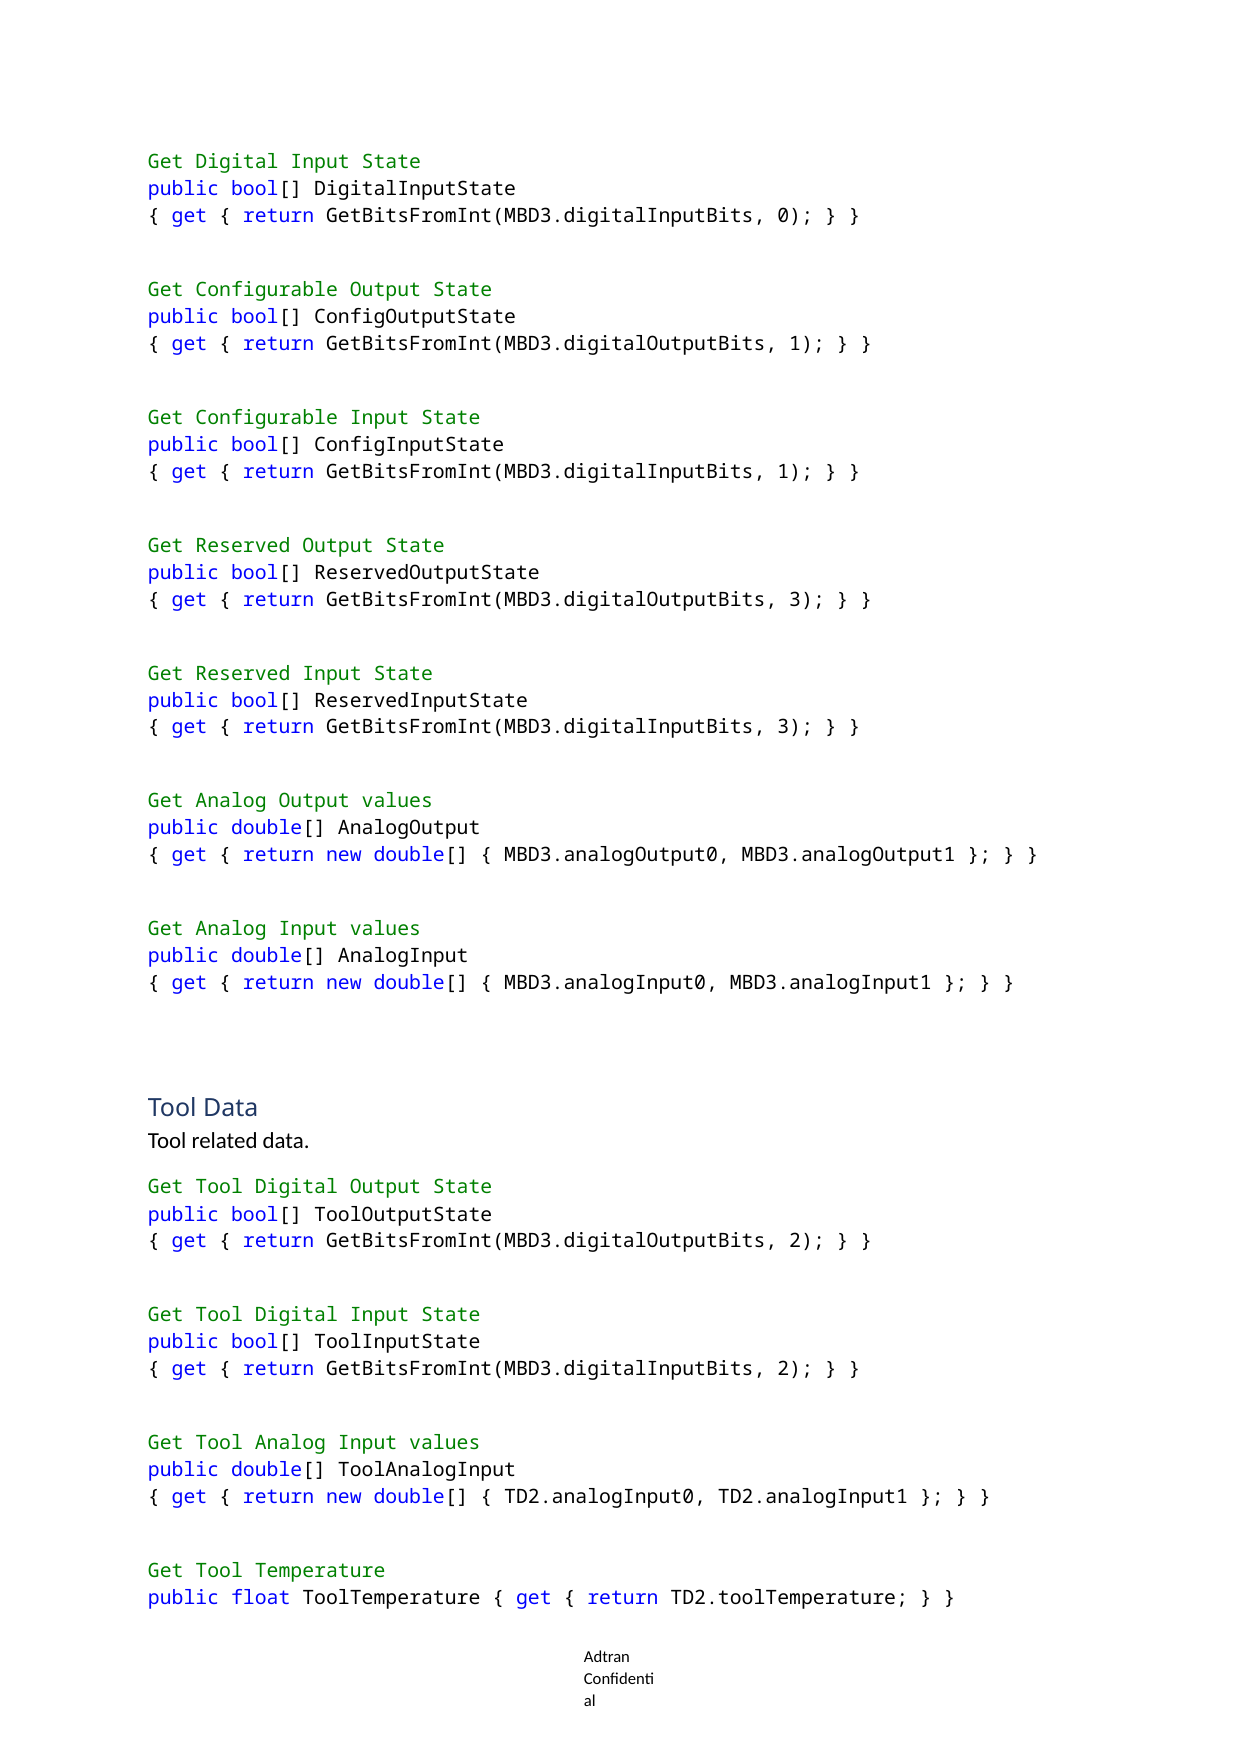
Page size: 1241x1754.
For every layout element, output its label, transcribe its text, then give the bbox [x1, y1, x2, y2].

text public float ToolTemperature { get { return TD2.toolTemperature; } } [148, 1583, 1093, 1610]
text { get { return GetBitsFromInt(MBD3.digitalOutputBits, 3); } } [148, 585, 1093, 612]
text { get { return new double[] { TD2.analogInput0, TD2.analogInput1 }; } } [148, 1482, 1093, 1509]
text public bool[] ToolInputState [148, 1328, 1093, 1354]
text Get Tool Digital Output State [148, 1173, 1093, 1200]
text Get Analog Input values [148, 914, 1093, 941]
text Get Reserved Input State [148, 659, 1093, 686]
text public bool[] ReservedInputState [148, 686, 1093, 713]
text public bool[] ReservedOutputState [148, 558, 1093, 585]
text Get Configurable Input State [148, 403, 1093, 430]
text public bool[] ConfigOutputState [148, 302, 1093, 329]
text public bool[] ConfigInputState [148, 430, 1093, 457]
subtitle Tool Data [148, 1089, 1093, 1123]
text public double[] ToolAnalogInput [148, 1455, 1093, 1482]
text { get { return new double[] { MBD3.analogInput0, MBD3.analogInput1 }; } } [148, 968, 1093, 995]
text public double[] AnalogOutput [148, 814, 1093, 841]
text { get { return GetBitsFromInt(MBD3.digitalOutputBits, 2); } } [148, 1227, 1093, 1254]
text { get { return GetBitsFromInt(MBD3.digitalInputBits, 2); } } [148, 1354, 1093, 1382]
text public bool[] DigitalInputState [148, 174, 1093, 202]
text { get { return new double[] { MBD3.analogOutput0, MBD3.analogOutput1 }; } } [148, 841, 1093, 868]
text Get Configurable Output State [148, 275, 1093, 302]
text { get { return GetBitsFromInt(MBD3.digitalInputBits, 1); } } [148, 457, 1093, 484]
text { get { return GetBitsFromInt(MBD3.digitalInputBits, 3); } } [148, 713, 1093, 740]
text Get Analog Output values [148, 787, 1093, 814]
text public double[] AnalogInput [148, 941, 1093, 968]
text Get Tool Analog Input values [148, 1428, 1093, 1455]
text { get { return GetBitsFromInt(MBD3.digitalOutputBits, 1); } } [148, 329, 1093, 356]
text Get Tool Digital Input State [148, 1301, 1093, 1328]
text Get Tool Temperature [148, 1556, 1093, 1583]
text Tool related data. [148, 1126, 1093, 1154]
text public bool[] ToolOutputState [148, 1200, 1093, 1227]
text Get Digital Input State [148, 148, 1093, 174]
text Get Reserved Output State [148, 531, 1093, 558]
text { get { return GetBitsFromInt(MBD3.digitalInputBits, 0); } } [148, 202, 1093, 228]
